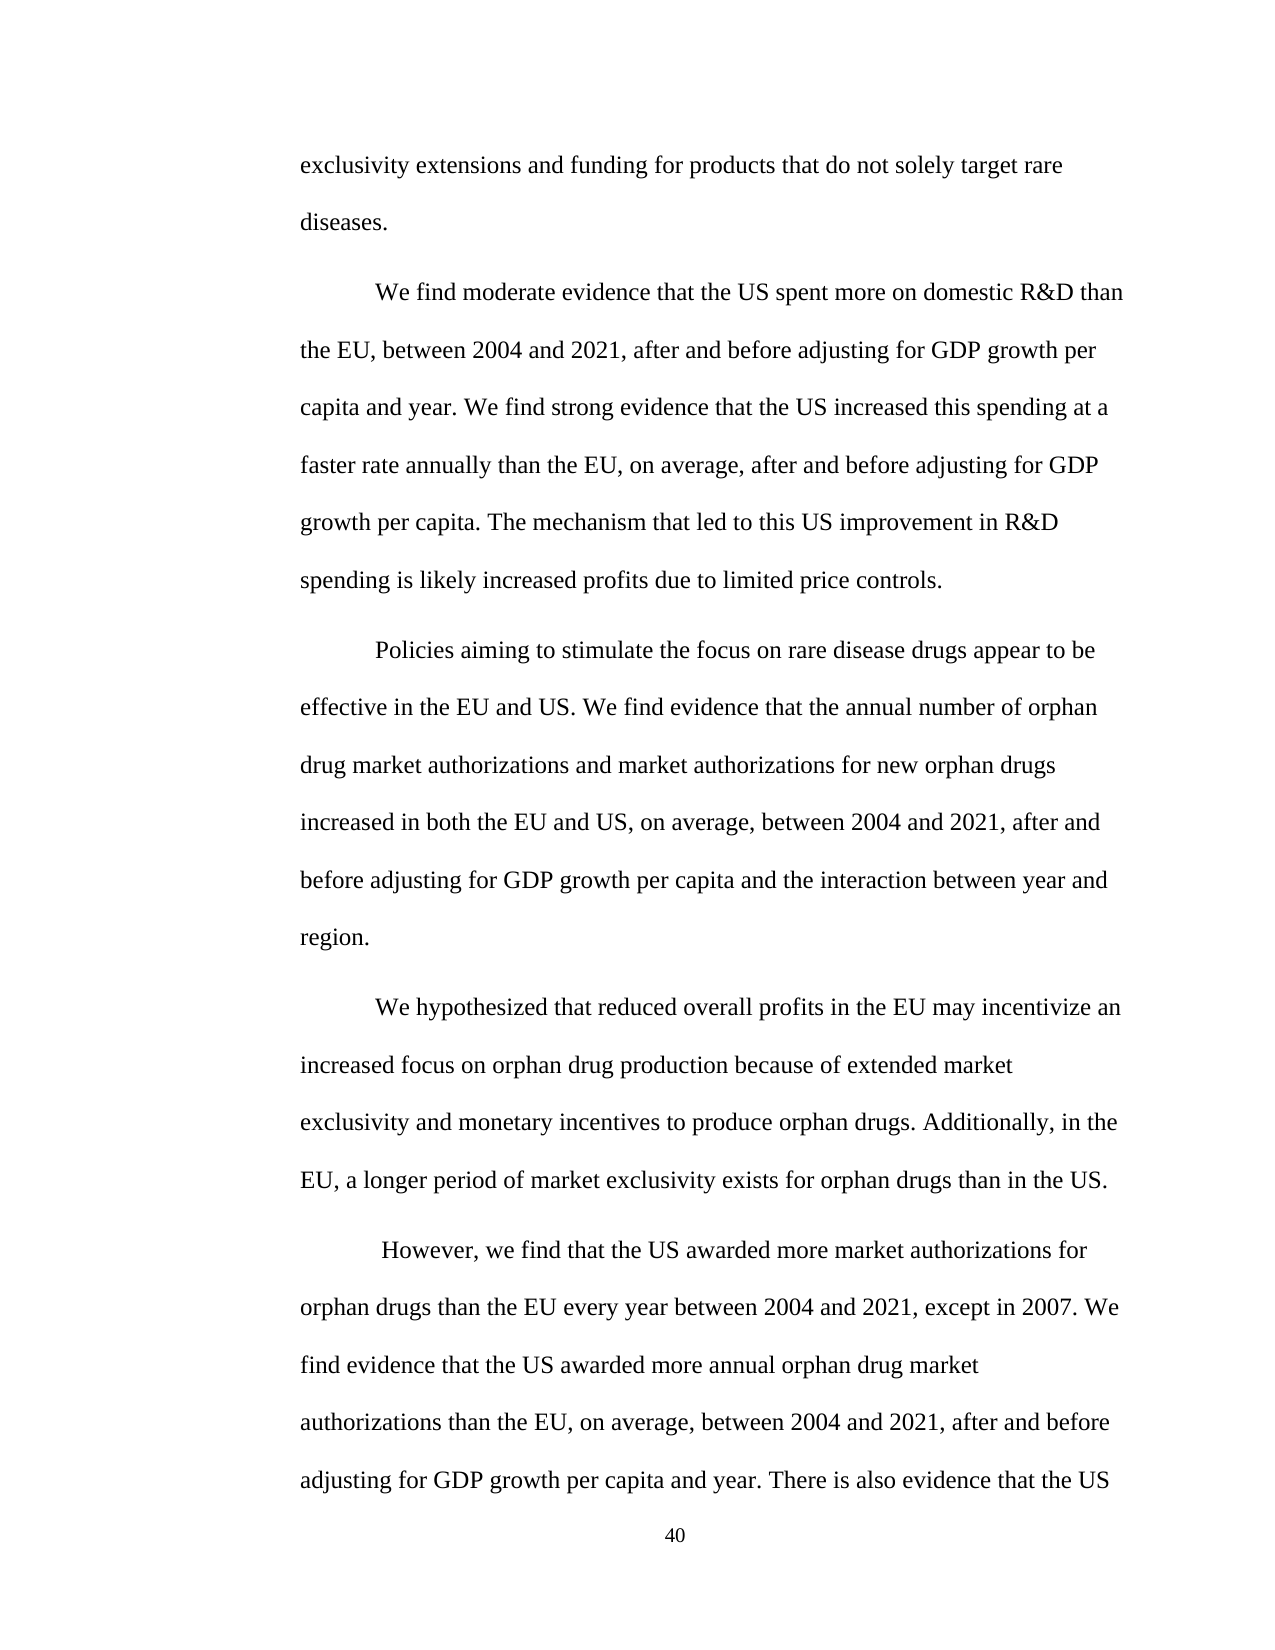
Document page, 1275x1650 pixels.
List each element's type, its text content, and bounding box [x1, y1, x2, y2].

text We find moderate evidence that the US spent more on domestic R&D than the EU, between 2004 and 2021, after and before adjusting for GDP growth per capita and year. We find strong evidence that the US increased this spending at a faster rate annually than the EU, on average, after and before adjusting for GDP growth per capita. The mechanism that led to this US improvement in R&D spending is likely increased profits due to limited price controls. [300, 277, 1125, 594]
text Policies aiming to stimulate the focus on rare disease drugs appear to be effective in the EU and US. We find evidence that the annual number of orphan drug market authorizations and market authorizations for new orphan drugs increased in both the EU and US, on average, between 2004 and 2021, after and before adjusting for GDP growth per capita and the interaction between year and region. [300, 635, 1125, 951]
